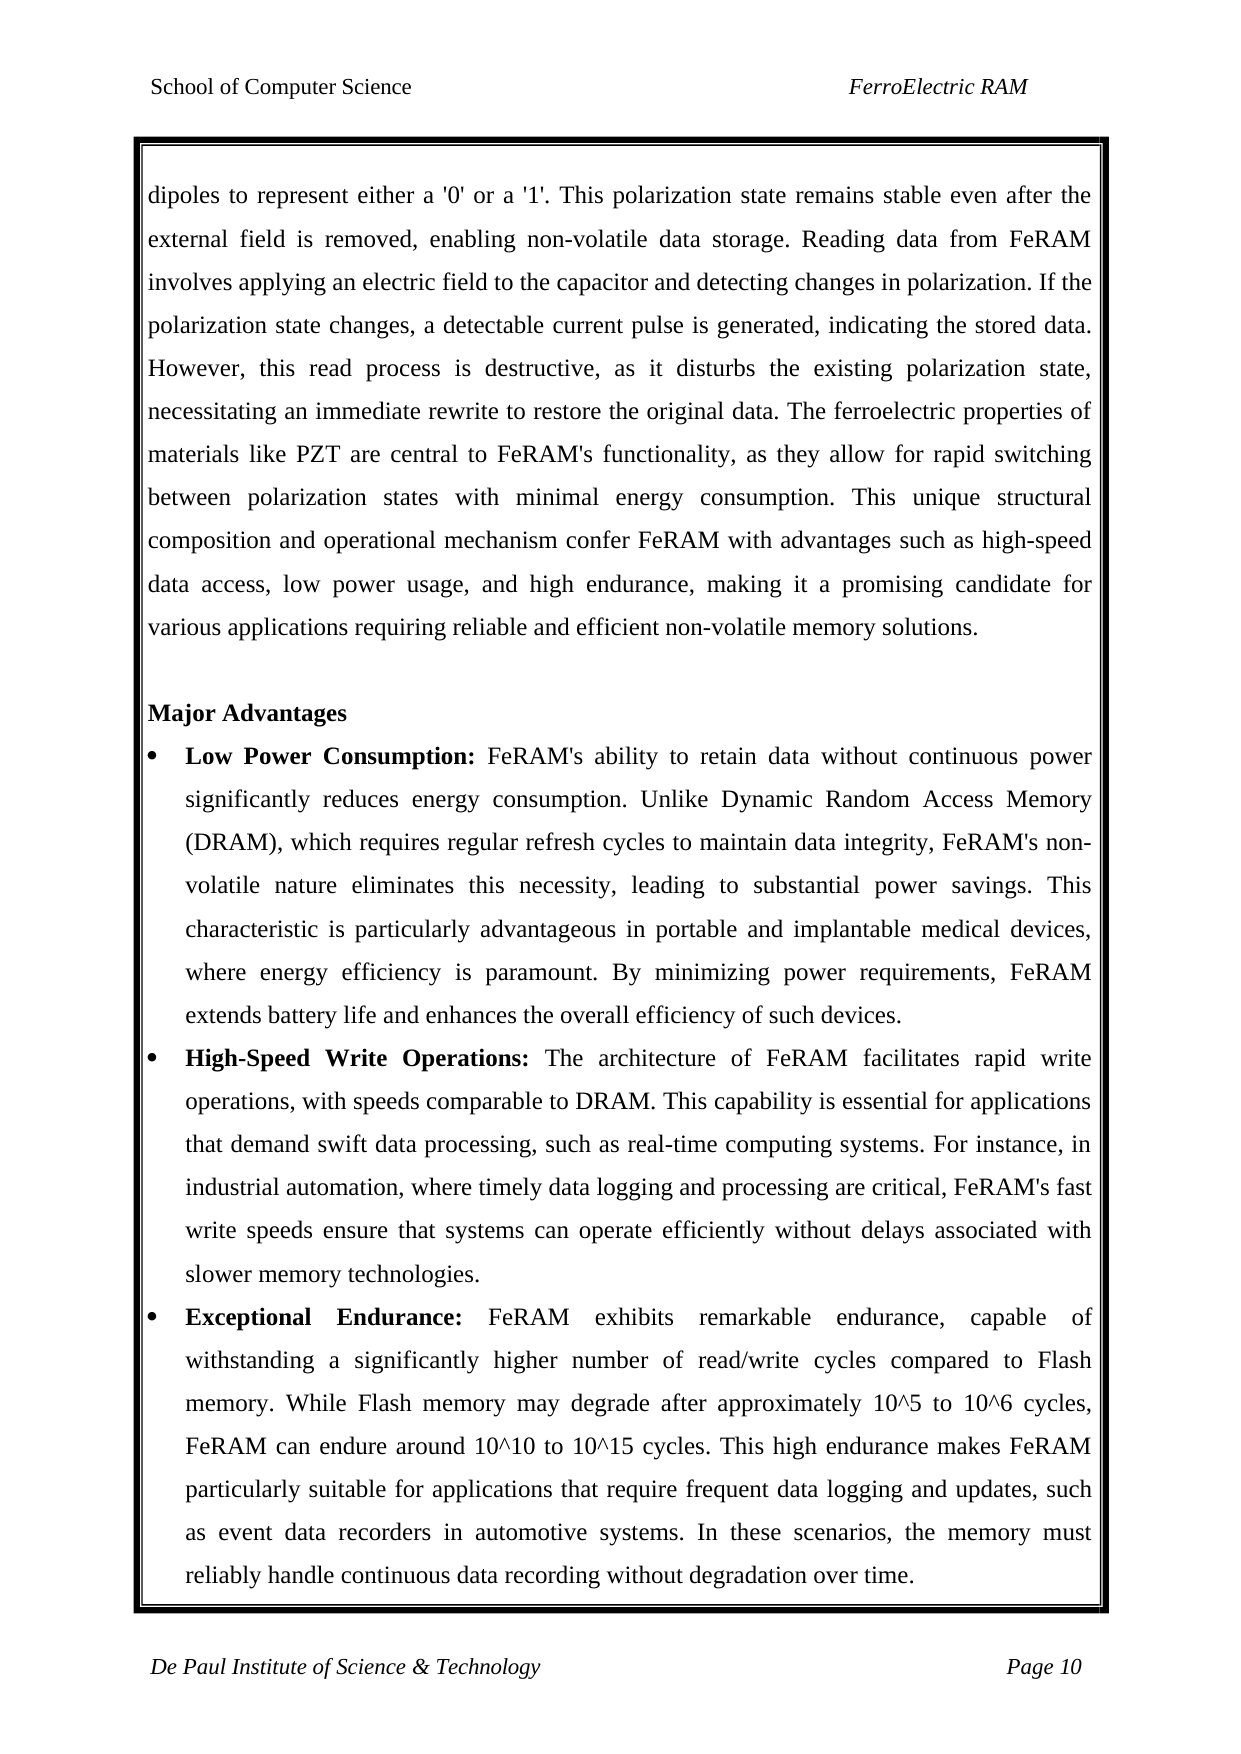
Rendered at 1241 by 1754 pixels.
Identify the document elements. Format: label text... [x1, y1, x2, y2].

list High-Speed Write Operations: The architecture of FeRAM facilitates rapid write operations, with speeds comparable to DRAM. This capability is essential for applications that demand swift data processing, such as real-time computing systems. For instance, in industrial automation, where timely data logging and processing are critical, FeRAM's fast write speeds ensure that systems can operate efficiently without delays associated with slower memory technologies. [148, 1043, 1093, 1287]
subtitle Major Advantages [148, 698, 1093, 727]
text dipoles to represent either a '0' or a '1'. This polarization state remains stable even after the external field is removed, enabling non-volatile data storage. Reading data from FeRAM involves applying an electric field to the capacitor and detecting changes in polarization. If the polarization state changes, a detectable current pulse is generated, indicating the stored data. However, this read process is destructive, as it disturbs the existing polarization state, necessitating an immediate rewrite to restore the original data. The ferroelectric properties of materials like PZT are central to FeRAM's functionality, as they allow for rapid switching between polarization states with minimal energy consumption. This unique structural composition and operational mechanism confer FeRAM with advantages such as high-speed data access, low power usage, and high endurance, making it a promising candidate for various applications requiring reliable and efficient non-volatile memory solutions. [148, 181, 1093, 641]
list Exceptional Endurance: FeRAM exhibits remarkable endurance, capable of withstanding a significantly higher number of read/write cycles compared to Flash memory. While Flash memory may degrade after approximately 10^5 to 10^6 cycles, FeRAM can endure around 10^10 to 10^15 cycles. This high endurance makes FeRAM particularly suitable for applications that require frequent data logging and updates, such as event data recorders in automotive systems. In these scenarios, the memory must reliably handle continuous data recording without degradation over time. [148, 1302, 1093, 1589]
list Low Power Consumption: FeRAM's ability to retain data without continuous power significantly reduces energy consumption. Unlike Dynamic Random Access Memory (DRAM), which requires regular refresh cycles to maintain data integrity, FeRAM's non-volatile nature eliminates this necessity, leading to substantial power savings. This characteristic is particularly advantageous in portable and implantable medical devices, where energy efficiency is paramount. By minimizing power requirements, FeRAM extends battery life and enhances the overall efficiency of such devices. [148, 741, 1093, 1029]
